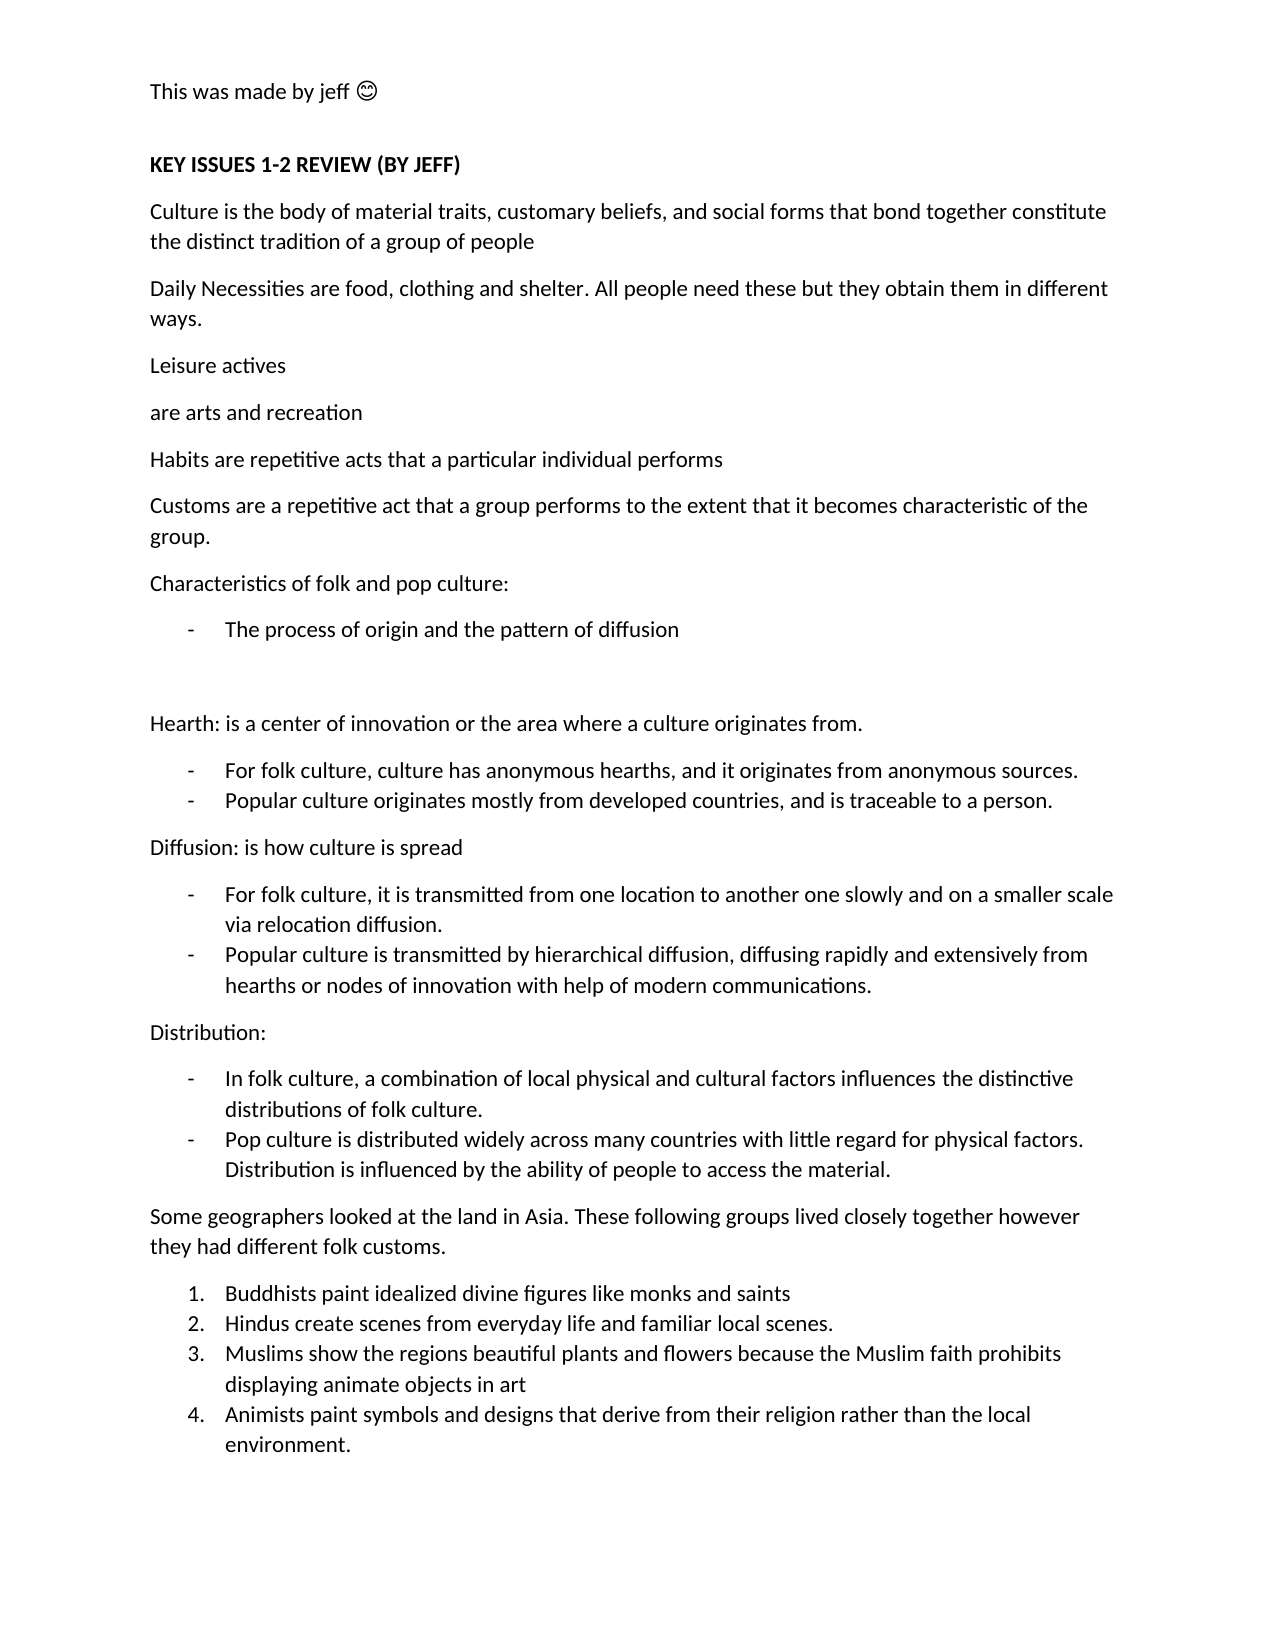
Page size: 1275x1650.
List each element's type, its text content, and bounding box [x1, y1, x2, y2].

list Hindus create scenes from everyday life and familiar local scenes. [187, 1309, 1125, 1337]
text Culture is the body of material traits, customary beliefs, and social forms that bond together constitute the distinct tradition of a group of people [150, 197, 1125, 255]
text Distribution: [150, 1018, 1125, 1046]
text Daily Necessities are food, clothing and shelter. All people need these but they obtain them in different ways. [150, 274, 1125, 332]
list Pop culture is distributed widely across many countries with little regard for physical factors. Distribution is influenced by the ability of people to access the material. [187, 1125, 1125, 1183]
text Characteristics of folk and pop culture: [150, 569, 1125, 597]
text KEY ISSUES 1-2 REVIEW (BY JEFF) [150, 150, 1125, 178]
text Customs are a repetitive act that a group performs to the extent that it becomes characteristic of the group. [150, 492, 1125, 550]
text Leisure actives [150, 351, 1125, 379]
list Popular culture originates mostly from developed countries, and is traceable to a person. [187, 786, 1125, 814]
list Buddhists paint idealized divine figures like monks and saints [187, 1279, 1125, 1307]
list In folk culture, a combination of local physical and cultural factors influences the distinctive distributions of folk culture. [187, 1064, 1125, 1123]
list For folk culture, it is transmitted from one location to another one slowly and on a smaller scale via relocation diffusion. [187, 880, 1125, 938]
text are arts and recreation [150, 398, 1125, 426]
text Diffusion: is how culture is spread [150, 833, 1125, 861]
text Habits are repetitive acts that a particular individual performs [150, 445, 1125, 473]
list For folk culture, culture has anonymous hearths, and it originates from anonymous sources. [187, 756, 1125, 784]
list The process of origin and the pattern of diffusion [187, 616, 1125, 644]
list Popular culture is transmitted by hierarchical diffusion, diffusing rapidly and extensively from hearths or nodes of innovation with help of modern communications. [187, 941, 1125, 999]
text Hearth: is a center of innovation or the area where a culture originates from. [150, 709, 1125, 737]
list Muslims show the regions beautiful plants and flowers because the Muslim faith prohibits displaying animate objects in art [187, 1339, 1125, 1398]
text Some geographers looked at the land in Asia. These following groups lived closely together however they had different folk customs. [150, 1202, 1125, 1260]
list Animists paint symbols and designs that derive from their religion rather than the local environment. [187, 1400, 1125, 1458]
